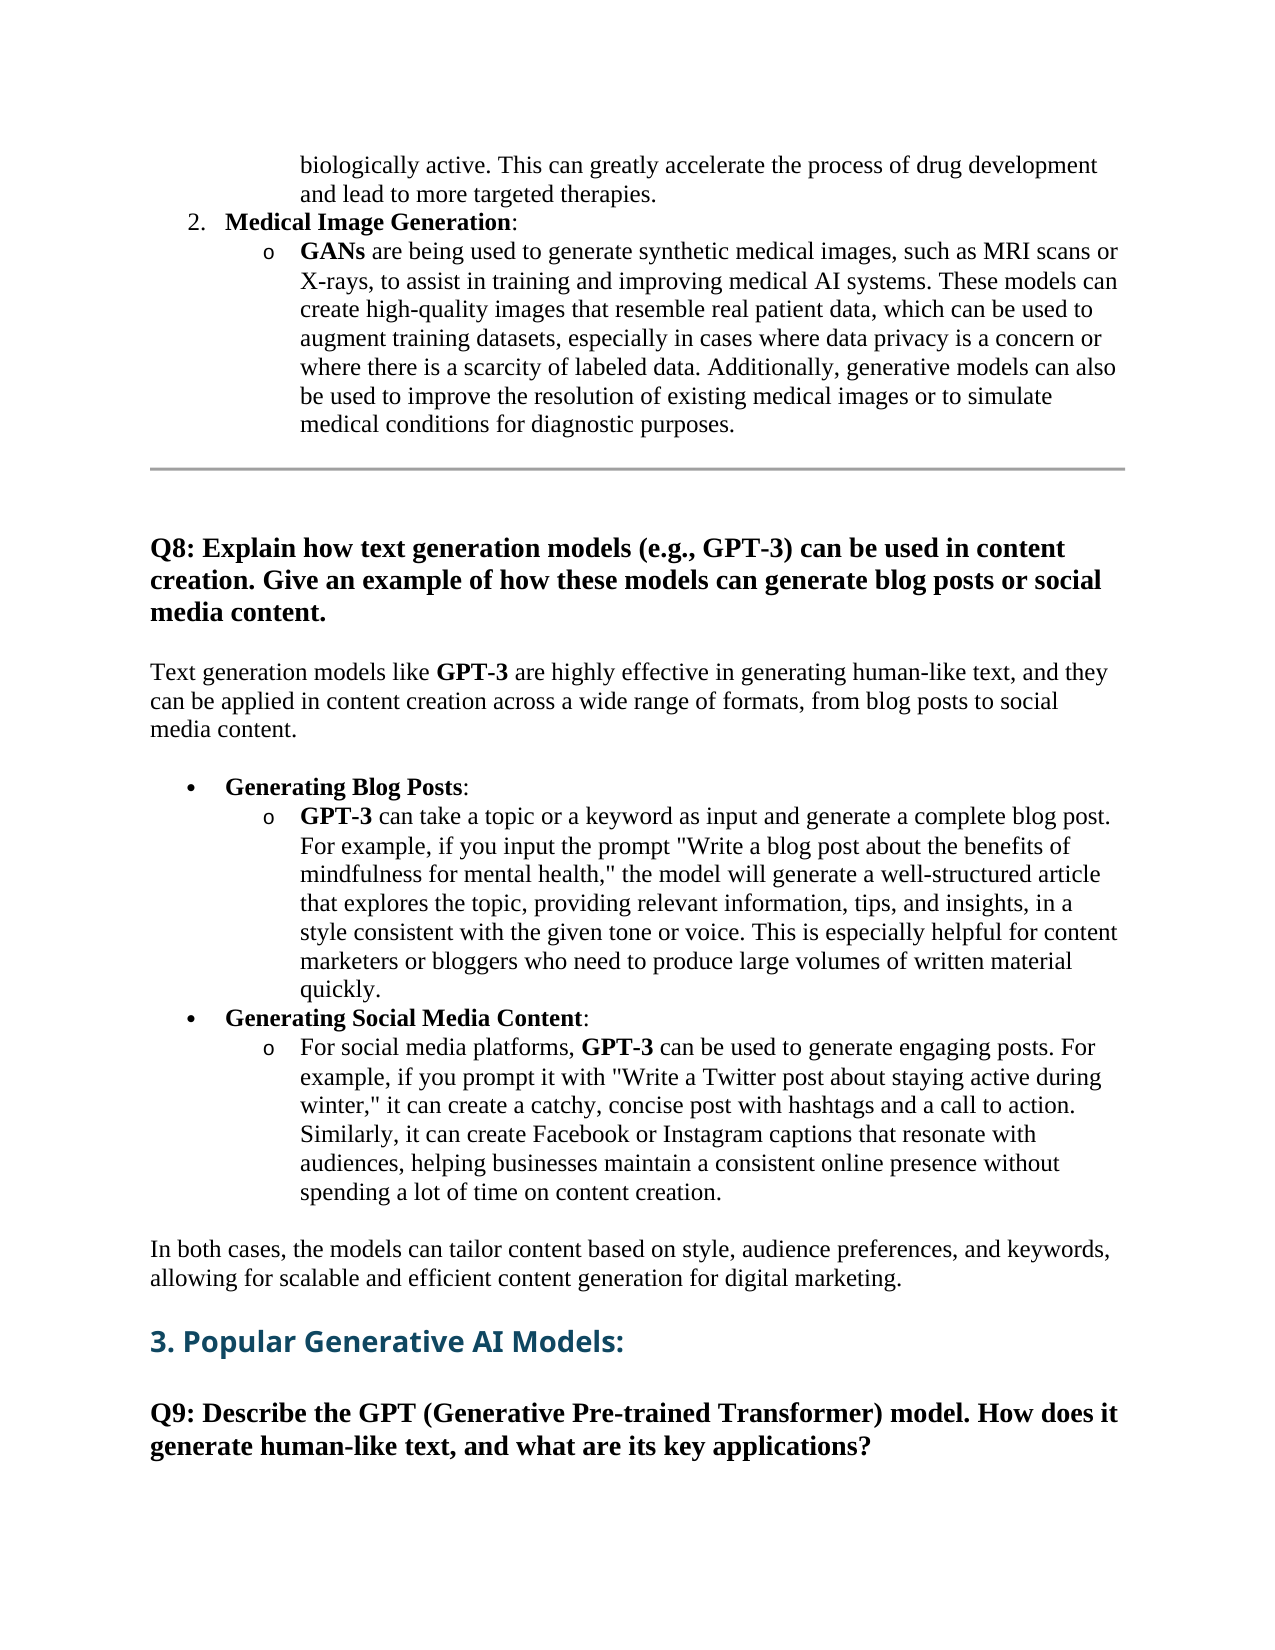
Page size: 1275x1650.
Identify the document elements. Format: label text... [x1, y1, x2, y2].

text Q8: Explain how text generation models (e.g., GPT-3) can be used in content creation. Give an example of how these models can generate blog posts or social media content. [150, 531, 1125, 628]
subtitle 3. Popular Generative AI Models: [150, 1321, 1125, 1361]
list Generating Social Media Content: [187, 1003, 1125, 1032]
text Text generation models like GPT-3 are highly effective in generating human-like text, and they can be applied in content creation across a wide range of formats, from blog posts to social media content. [150, 657, 1125, 743]
list Medical Image Generation: [187, 207, 1125, 236]
list Generating Blog Posts: [187, 772, 1125, 801]
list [262, 150, 1125, 207]
text Q9: Describe the GPT (Generative Pre-trained Transformer) model. How does it generate human-like text, and what are its key applications? [150, 1397, 1125, 1461]
list GANs are being used to generate synthetic medical images, such as MRI scans or X-rays, to assist in training and improving medical AI systems. These models can create high-quality images that resemble real patient data, which can be used to augment training datasets, especially in cases where data privacy is a concern or where there is a scarcity of labeled data. Additionally, generative models can also be used to improve the resolution of existing medical images or to simulate medical conditions for diagnostic purposes. [262, 236, 1125, 438]
text In both cases, the models can tailor content based on style, audience preferences, and keywords, allowing for scalable and efficient content generation for digital marketing. [150, 1234, 1125, 1292]
list For social media platforms, GPT-3 can be used to generate engaging posts. For example, if you prompt it with "Write a Twitter post about staying active during winter," it can create a catchy, concise post with hashtags and a call to action. Similarly, it can create Facebook or Instagram captions that resonate with audiences, helping businesses maintain a consistent online presence without spending a lot of time on content creation. [262, 1032, 1125, 1205]
list GPT-3 can take a topic or a keyword as input and generate a complete blog post. For example, if you input the prompt "Write a blog post about the benefits of mindfulness for mental health," the model will generate a well-structured article that explores the topic, providing relevant information, tips, and insights, in a style consistent with the given tone or voice. This is especially helpful for content marketers or bloggers who need to produce large volumes of written material quickly. [262, 801, 1125, 1003]
